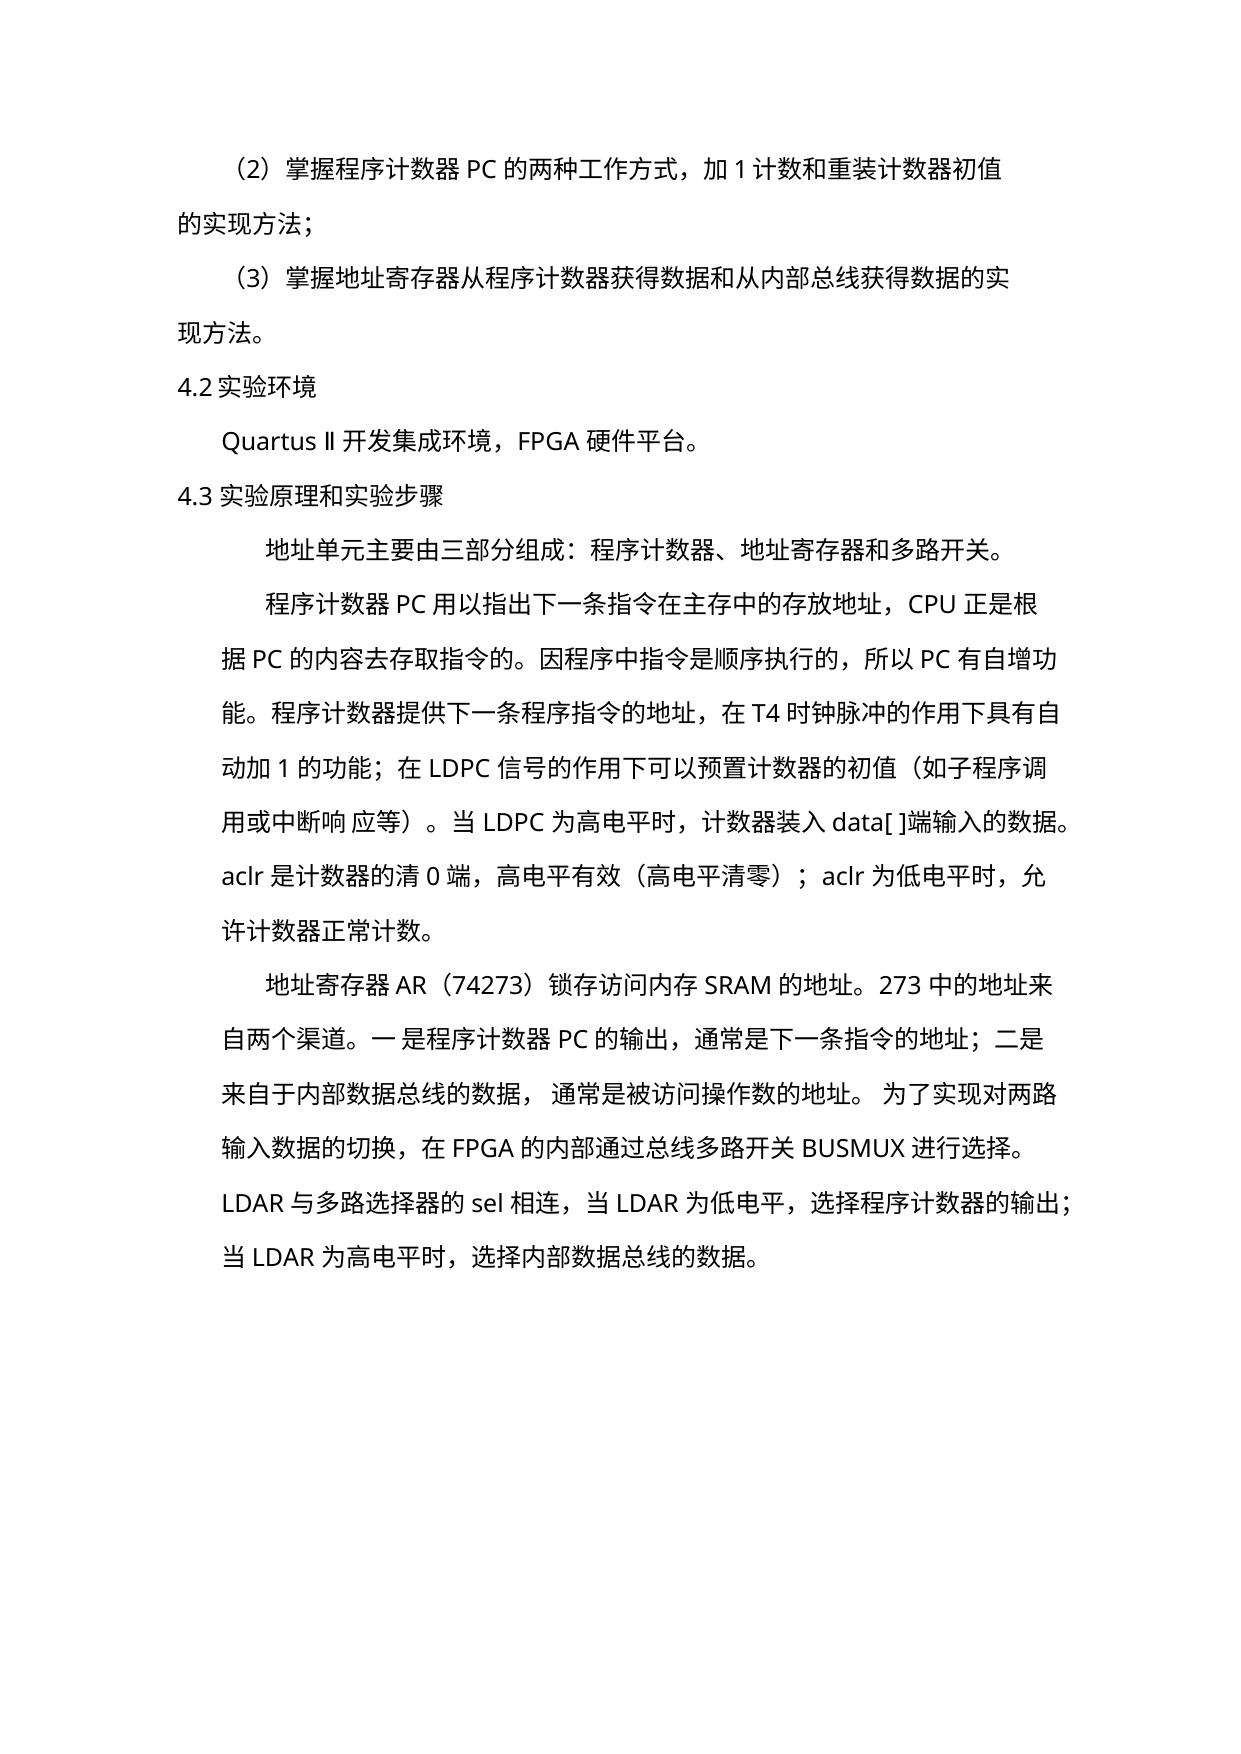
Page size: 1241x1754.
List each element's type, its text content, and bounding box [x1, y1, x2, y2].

text （3）掌握地址寄存器从程序计数器获得数据和从内部总线获得数据的实 [177, 259, 1063, 295]
text 4.3 实验原理和实验步骤 [177, 476, 1063, 512]
text 的实现方法； [177, 204, 1063, 241]
text （2）掌握程序计数器 PC 的两种工作方式，加1计数和重装计数器初值 [177, 150, 1063, 186]
text Quartus Ⅱ 开发集成环境，FPGA 硬件平台。 [177, 422, 1063, 458]
text 地址寄存器 AR（74273）锁存访问内存 SRAM 的地址。273 中的地址来自两个渠道。一 是程序计数器 PC 的输出，通常是下一条指令的地址；二是来自于内部数据总线的数据， 通常是被访问操作数的地址。 为了实现对两路输入数据的切换，在 FPGA 的内部通过总线多路开关 BUSMUX 进行选择。 LDAR 与多路选择器的 sel 相连，当 LDAR 为低电平，选择程序计数器的输出；当 LDAR 为高电平时，选择内部数据总线的数据。 [221, 966, 1063, 1274]
text 现方法。 [177, 313, 1063, 349]
text 4.2实验环境 [177, 367, 1063, 404]
text 地址单元主要由三部分组成：程序计数器、地址寄存器和多路开关。 [221, 531, 1063, 567]
text 程序计数器 PC 用以指出下一条指令在主存中的存放地址，CPU 正是根 据 PC 的内容去存取指令的。因程序中指令是顺序执行的，所以 PC 有自增功能。程序计数器提供下一条程序指令的地址，在 T4 时钟脉冲的作用下具有自动加 1 的功能；在 LDPC 信号的作用下可以预置计数器的初值（如子程序调用或中断响 应等）。当 LDPC 为高电平时，计数器装入 data[ ]端输入的数据。aclr 是计数器的清 0 端，高电平有效（高电平清零）；aclr 为低电平时，允许计数器正常计数。 [221, 585, 1063, 947]
